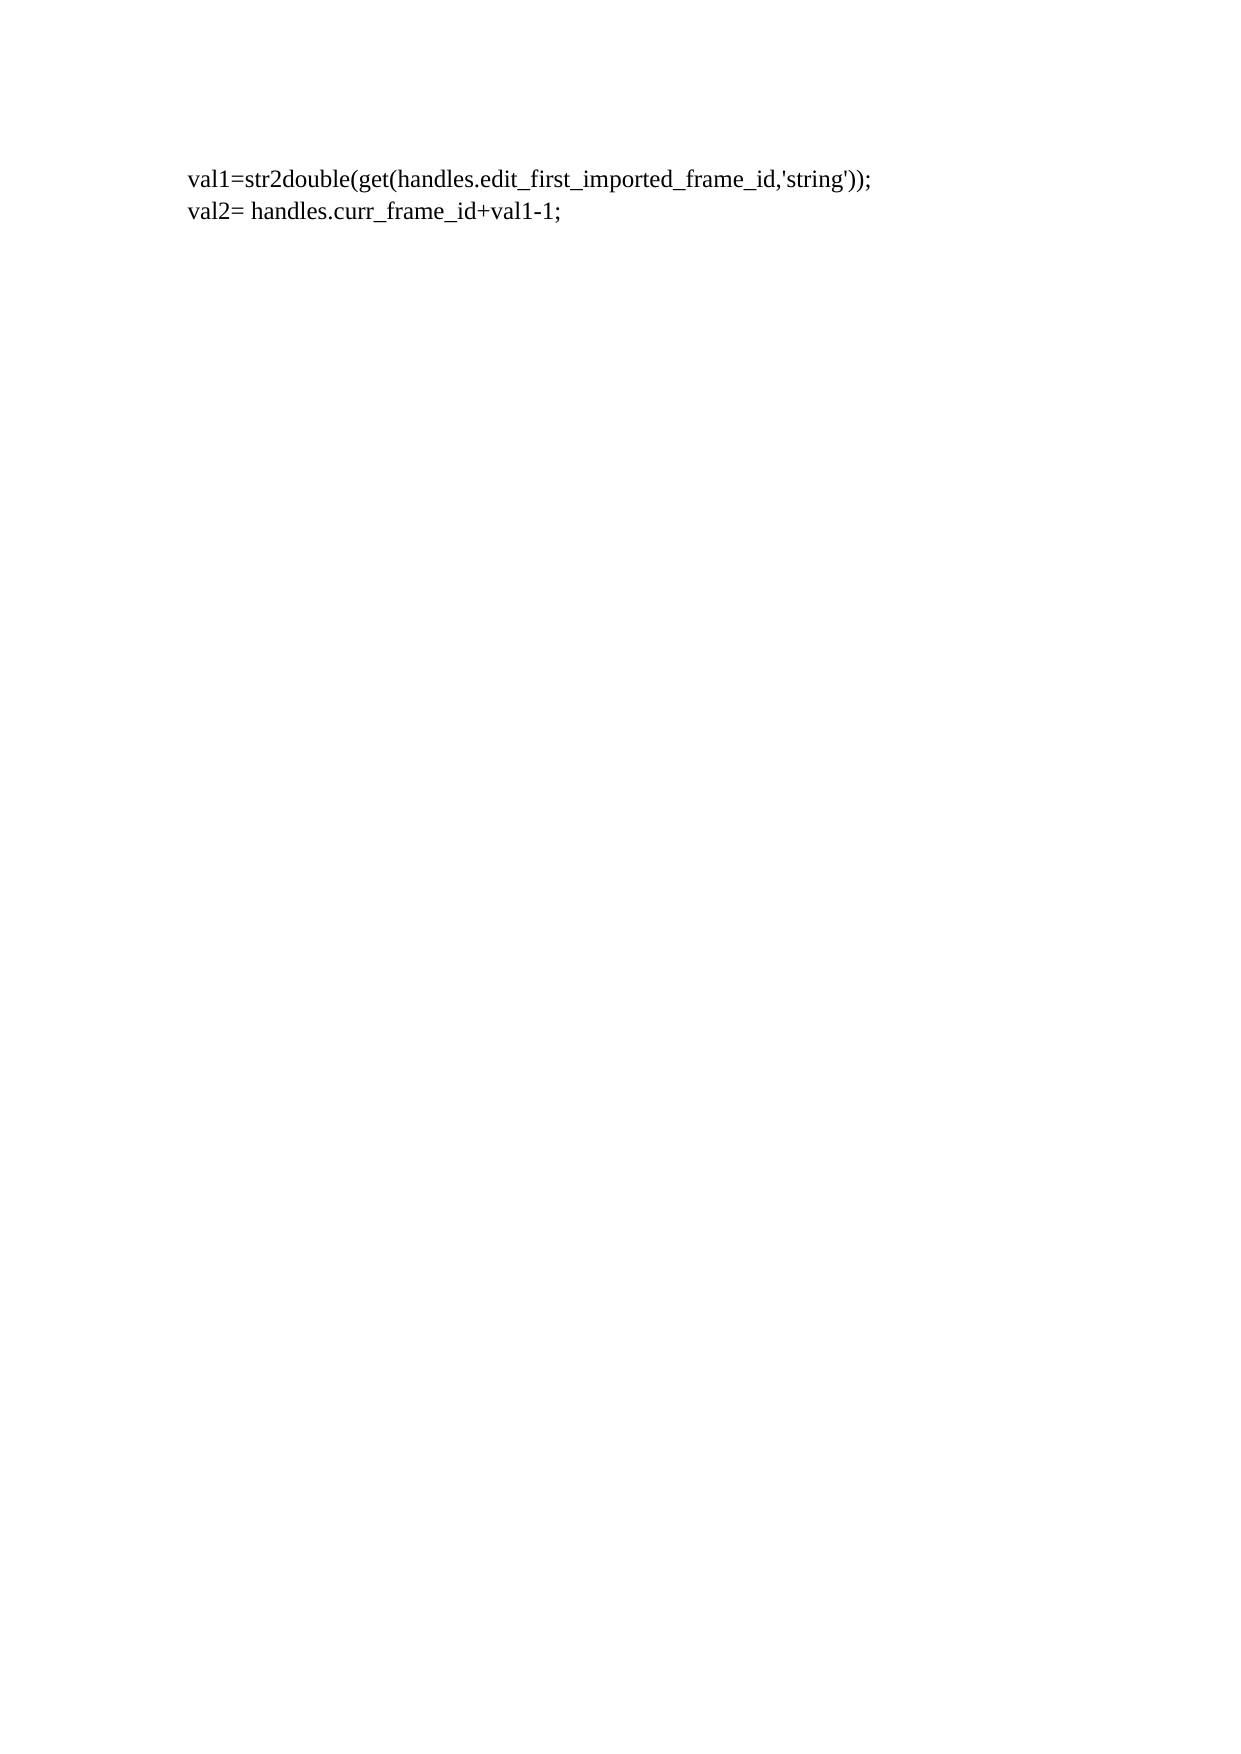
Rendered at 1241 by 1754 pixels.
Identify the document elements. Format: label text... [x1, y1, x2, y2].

text val2= handles.curr_frame_id+val1-1; [187, 194, 1053, 227]
text val1=str2double(get(handles.edit_first_imported_frame_id,'string')); [187, 162, 1053, 194]
